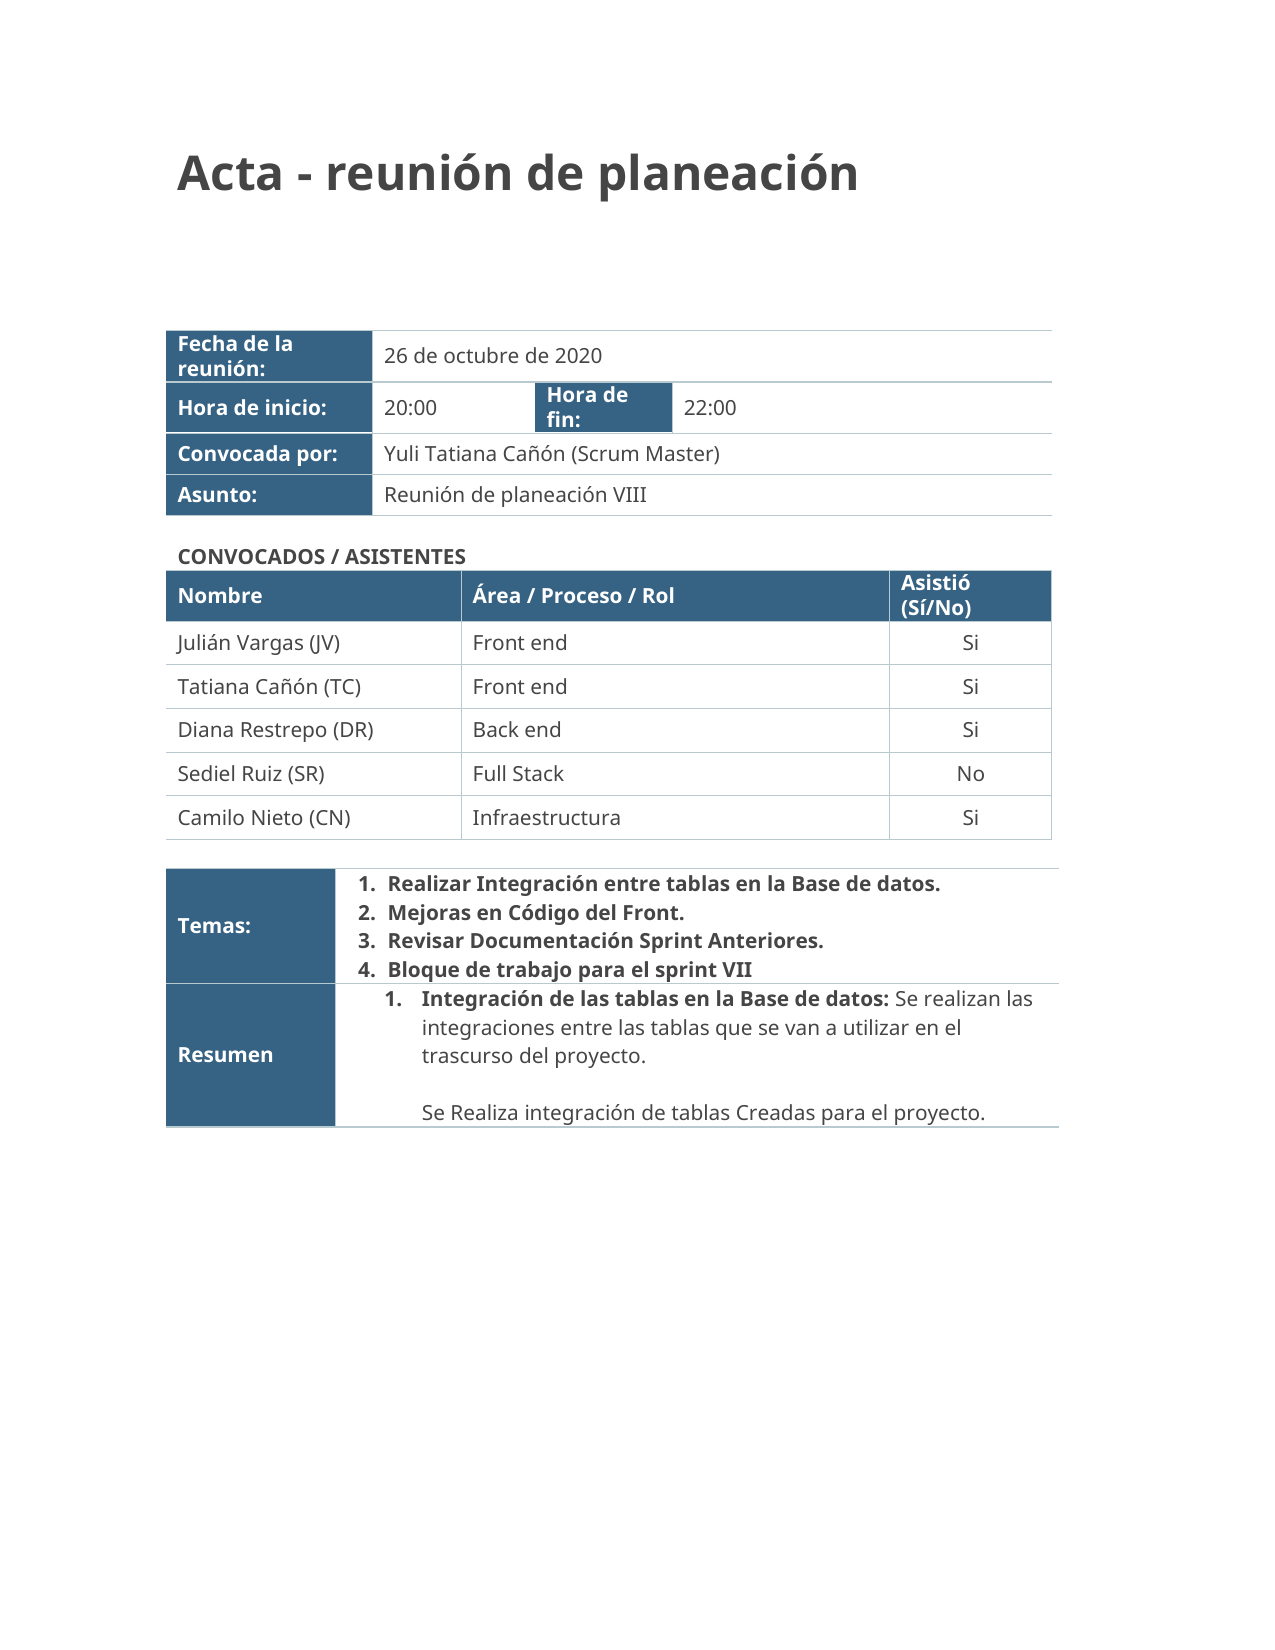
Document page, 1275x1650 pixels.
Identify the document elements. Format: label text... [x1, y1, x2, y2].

table_header Temas: [166, 869, 335, 983]
table_cell Si [890, 709, 1051, 752]
table_cell No [890, 753, 1051, 795]
table_cell Tatiana Cañón (TC) [166, 665, 461, 708]
table_header Realizar Integración entre tablas en la Base de datos. Mejoras en Código del Front. Revisar Documentación Sprint Anteriores. Bloque de trabajo para el sprint VII [336, 869, 1058, 983]
title CONVOCADOS / ASISTENTES [177, 544, 1098, 569]
table_cell Reunión de planeación VIII [373, 475, 1052, 515]
table_cell Si [890, 796, 1051, 839]
table_cell Infraestructura [462, 796, 889, 839]
table_header Fecha de la reunión: [166, 331, 372, 381]
table_cell Si [890, 622, 1051, 664]
table_cell Full Stack [462, 753, 889, 795]
table_cell Camilo Nieto (CN) [166, 796, 461, 839]
table_cell 22:00 [673, 383, 1052, 432]
table_header Área / Proceso / Rol [462, 571, 889, 621]
table_cell Convocada por: [166, 434, 372, 474]
table_cell Yuli Tatiana Cañón (Scrum Master) [373, 434, 1052, 474]
table_header Nombre [166, 571, 461, 621]
table_cell 20:00 [373, 383, 535, 432]
table_cell Diana Restrepo (DR) [166, 709, 461, 752]
table_cell Hora de fin: [535, 383, 672, 432]
table_cell Hora de inicio: [166, 383, 372, 432]
table_cell Front end [462, 622, 889, 664]
table_cell Julián Vargas (JV) [166, 622, 461, 664]
table_header 26 de octubre de 2020 [373, 331, 1052, 381]
table_cell Si [890, 665, 1051, 708]
table_cell Integración de las tablas en la Base de datos: Se realizan las integraciones entre las tablas que se van a utilizar en el trascurso del proyecto. Se Realiza integración de tablas Creadas para el proyecto. Mejoras en Código del Front: Se realizan mejoras a nivel de código tanto en estructura como a nivel de Front. Revisar Documentación Sprint Anteriores.: Se realiza la revisión de la respectiva documentación de los Sprint anteriores. 4. Bloque de trabajo para el sprint VII: Descargar el repositorio creado en github. Cargar la información al github. [336, 984, 1058, 1126]
table_cell Back end [462, 709, 889, 752]
table_cell Resumen [166, 984, 335, 1126]
table_cell Sediel Ruiz (SR) [166, 753, 461, 795]
table_cell Asunto: [166, 475, 372, 515]
table_header Asistió (Sí/No) [890, 571, 1051, 621]
table_cell Front end [462, 665, 889, 708]
